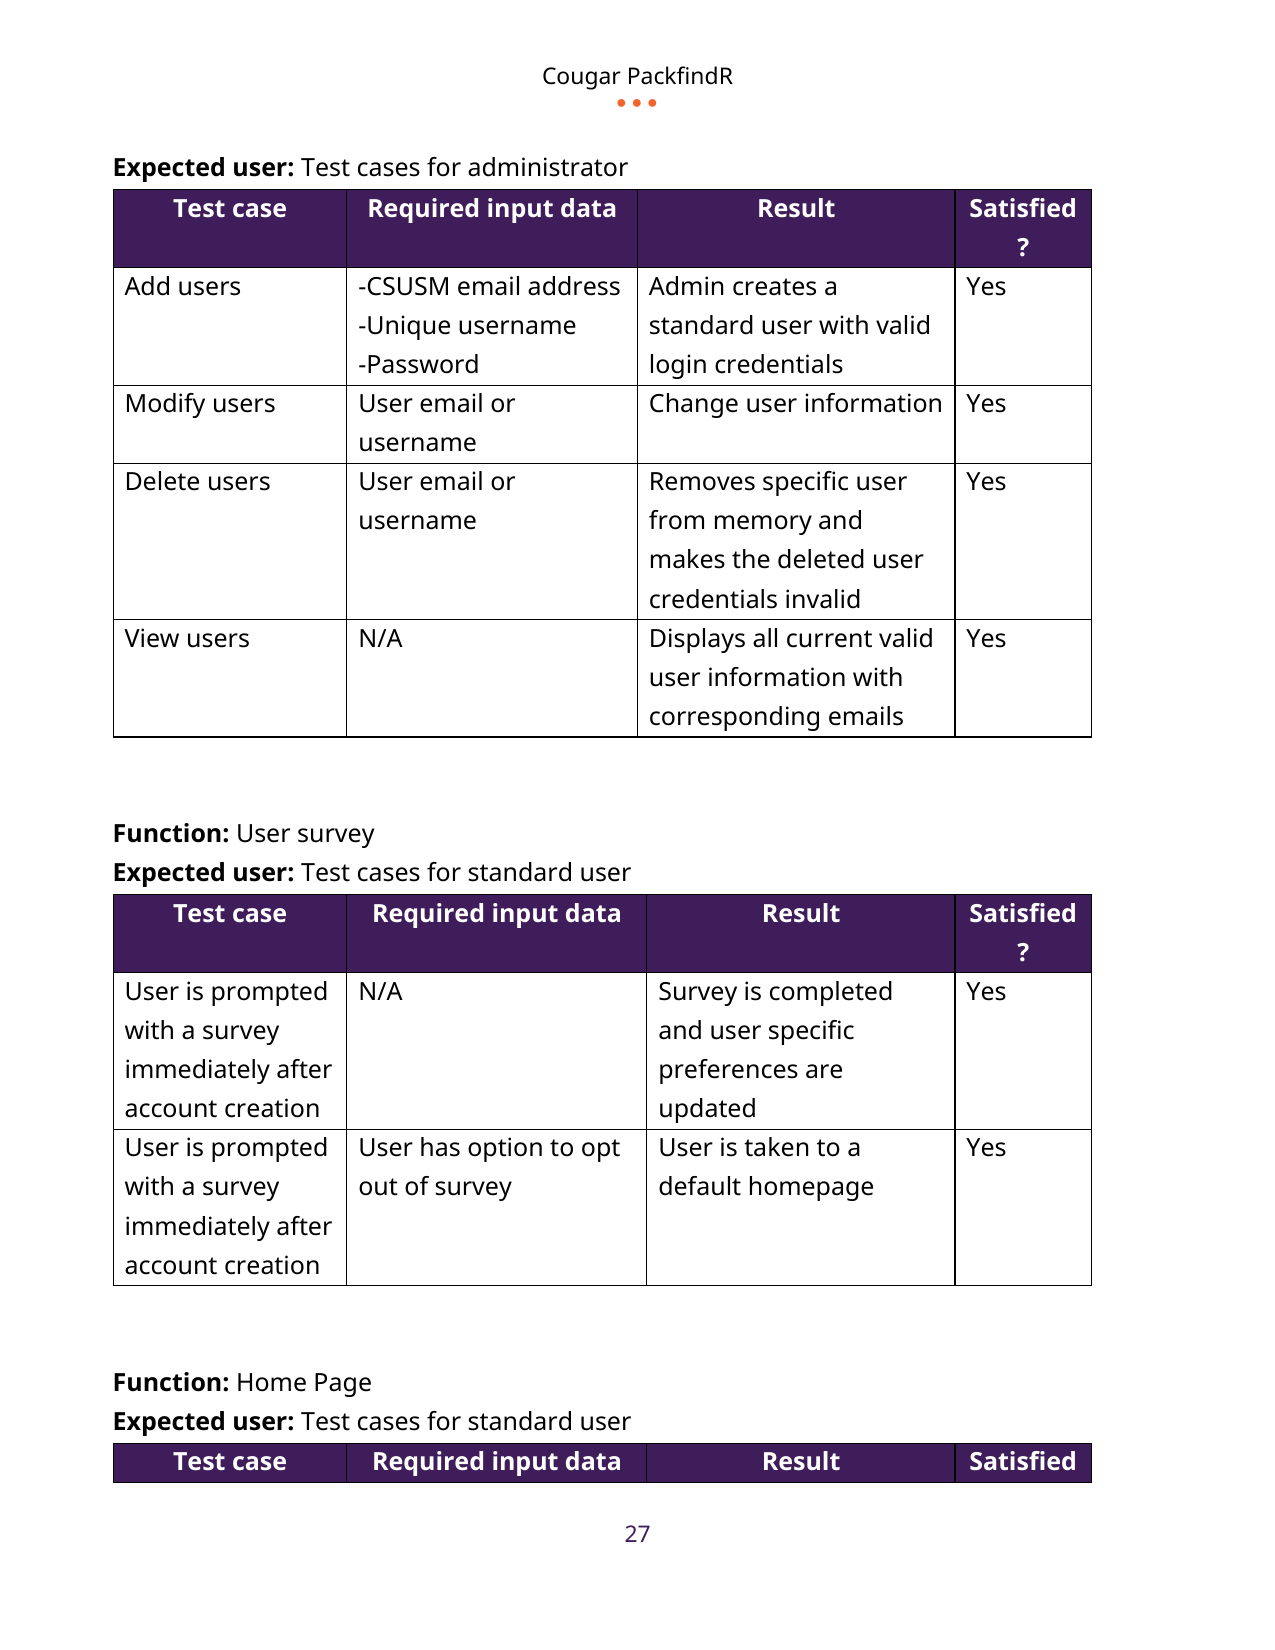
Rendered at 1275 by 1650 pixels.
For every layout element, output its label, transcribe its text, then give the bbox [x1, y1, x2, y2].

table_cell Yes [956, 620, 1091, 736]
table_header Satisfied? [956, 190, 1091, 267]
table_header Result [647, 895, 954, 972]
table_cell Add users [114, 268, 346, 384]
table_cell User is taken to a default homepage [647, 1130, 954, 1285]
table_cell User email or username [347, 464, 637, 619]
table_header Test case [114, 190, 346, 267]
table_cell N/A [347, 620, 637, 736]
table_cell Change user information [638, 386, 954, 463]
table_cell View users [114, 620, 346, 736]
table_cell N/A [347, 973, 646, 1129]
text Expected user: Test cases for standard user [112, 1404, 1162, 1438]
table_header Required input data [347, 190, 637, 267]
table_cell Yes [956, 973, 1091, 1129]
table_header Test case [114, 1444, 346, 1482]
table_header Required input data [347, 1444, 646, 1482]
table_cell -CSUSM email address -Unique username -Password [347, 268, 637, 384]
text Expected user: Test cases for standard user [112, 855, 1162, 889]
table_cell Survey is completed and user specific preferences are updated [647, 973, 954, 1129]
table_cell Modify users [114, 386, 346, 463]
table_cell Yes [956, 1130, 1091, 1285]
table_cell Delete users [114, 464, 346, 619]
table_header Result [647, 1444, 954, 1482]
table_header Test case [114, 895, 346, 972]
table_header Satisfied? [956, 895, 1091, 972]
table_cell User has option to opt out of survey [347, 1130, 646, 1285]
table_cell Yes [956, 268, 1091, 384]
table_header Satisfied? [956, 1444, 1091, 1482]
table_cell Admin creates a standard user with valid login credentials [638, 268, 954, 384]
text Function: User survey [112, 816, 1162, 850]
text Expected user: Test cases for administrator [112, 150, 1162, 184]
table_cell Displays all current valid user information with corresponding emails [638, 620, 954, 736]
table_cell Removes specific user from memory and makes the deleted user credentials invalid [638, 464, 954, 619]
table_cell Yes [956, 464, 1091, 619]
table_header Result [638, 190, 954, 267]
text Function: Home Page [112, 1364, 1162, 1399]
table_cell User is prompted with a survey immediately after account creation [114, 973, 346, 1129]
table_cell User is prompted with a survey immediately after account creation [114, 1130, 346, 1285]
table_header Required input data [347, 895, 646, 972]
table_cell User email or username [347, 386, 637, 463]
table_cell Yes [956, 386, 1091, 463]
